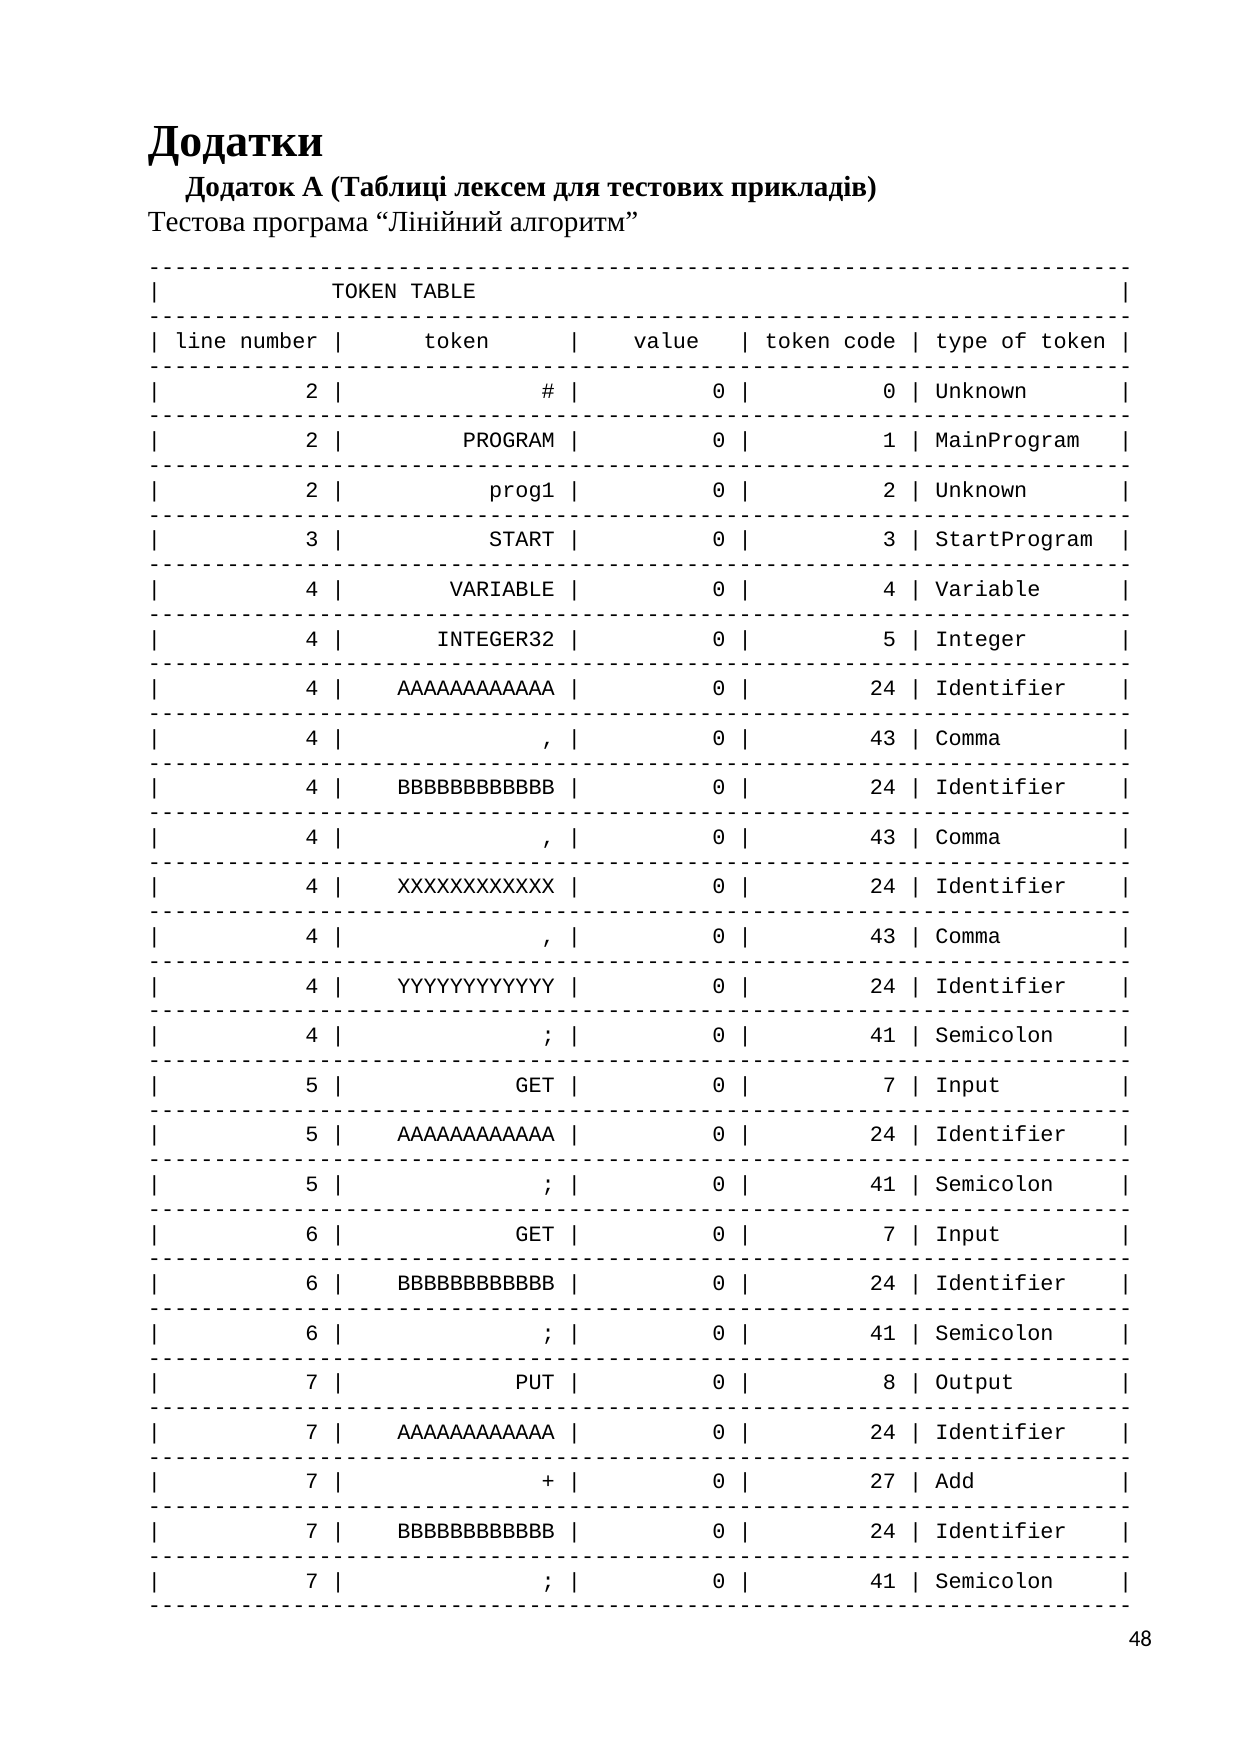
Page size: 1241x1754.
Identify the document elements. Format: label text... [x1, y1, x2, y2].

text | 6 | ; | 0 | 41 | Semicolon | [148, 1322, 1152, 1347]
text | 4 | ; | 0 | 41 | Semicolon | [148, 1024, 1152, 1049]
text --------------------------------------------------------------------------- [148, 1396, 1152, 1421]
text | 4 | YYYYYYYYYYYY | 0 | 24 | Identifier | [148, 975, 1152, 1000]
text | 2 | PROGRAM | 0 | 1 | MainProgram | [148, 429, 1152, 454]
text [148, 1545, 1152, 1570]
text | 4 | INTEGER32 | 0 | 5 | Integer | [148, 628, 1152, 653]
text --------------------------------------------------------------------------- [148, 256, 1152, 281]
text | 4 | VARIABLE | 0 | 4 | Variable | [148, 578, 1152, 603]
text --------------------------------------------------------------------------- [148, 1049, 1152, 1074]
text --------------------------------------------------------------------------- [148, 901, 1152, 925]
text | 2 | prog1 | 0 | 2 | Unknown | [148, 479, 1152, 504]
text --------------------------------------------------------------------------- [148, 950, 1152, 975]
text --------------------------------------------------------------------------- [148, 405, 1152, 429]
text | 4 | BBBBBBBBBBBB | 0 | 24 | Identifier | [148, 777, 1152, 801]
text --------------------------------------------------------------------------- [148, 1446, 1152, 1471]
text --------------------------------------------------------------------------- [148, 1248, 1152, 1272]
text | 6 | BBBBBBBBBBBB | 0 | 24 | Identifier | [148, 1272, 1152, 1297]
text | TOKEN TABLE | [148, 281, 1152, 306]
text --------------------------------------------------------------------------- [148, 1198, 1152, 1223]
text --------------------------------------------------------------------------- [148, 653, 1152, 677]
text --------------------------------------------------------------------------- [148, 306, 1152, 330]
text | 2 | # | 0 | 0 | Unknown | [148, 380, 1152, 405]
text | 5 | AAAAAAAAAAAA | 0 | 24 | Identifier | [148, 1124, 1152, 1148]
text | 4 | , | 0 | 43 | Comma | [148, 826, 1152, 851]
text | 4 | XXXXXXXXXXXX | 0 | 24 | Identifier | [148, 876, 1152, 901]
text --------------------------------------------------------------------------- [148, 553, 1152, 578]
text | 7 | BBBBBBBBBBBB | 0 | 24 | Identifier | [148, 1520, 1152, 1545]
text --------------------------------------------------------------------------- [148, 603, 1152, 628]
text --------------------------------------------------------------------------- [148, 1297, 1152, 1322]
text | 5 | ; | 0 | 41 | Semicolon | [148, 1173, 1152, 1198]
text | 6 | GET | 0 | 7 | Input | [148, 1223, 1152, 1248]
text | 7 | + | 0 | 27 | Add | [148, 1471, 1152, 1496]
text --------------------------------------------------------------------------- [148, 752, 1152, 777]
text --------------------------------------------------------------------------- [148, 504, 1152, 529]
text --------------------------------------------------------------------------- [148, 1496, 1152, 1520]
text | 7 | AAAAAAAAAAAA | 0 | 24 | Identifier | [148, 1421, 1152, 1446]
text --------------------------------------------------------------------------- [148, 1000, 1152, 1024]
text Додаток А (Таблиці лексем для тестових прикладів) [148, 169, 1152, 202]
list Додатки [148, 113, 1152, 166]
text | 7 | PUT | 0 | 8 | Output | [148, 1372, 1152, 1396]
text --------------------------------------------------------------------------- [148, 1347, 1152, 1372]
text | 5 | GET | 0 | 7 | Input | [148, 1074, 1152, 1099]
text --------------------------------------------------------------------------- [148, 454, 1152, 479]
text | 7 | ; | 0 | 41 | Semicolon | [148, 1570, 1152, 1595]
text --------------------------------------------------------------------------- [148, 702, 1152, 727]
text | 4 | AAAAAAAAAAAA | 0 | 24 | Identifier | [148, 677, 1152, 702]
text --------------------------------------------------------------------------- [148, 851, 1152, 876]
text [148, 1595, 1152, 1619]
text --------------------------------------------------------------------------- [148, 1099, 1152, 1124]
text --------------------------------------------------------------------------- [148, 801, 1152, 826]
text --------------------------------------------------------------------------- [148, 1148, 1152, 1173]
text | 4 | , | 0 | 43 | Comma | [148, 925, 1152, 950]
text | line number | token | value | token code | type of token | [148, 330, 1152, 355]
text | 4 | , | 0 | 43 | Comma | [148, 727, 1152, 752]
text | 3 | START | 0 | 3 | StartProgram | [148, 529, 1152, 553]
text --------------------------------------------------------------------------- [148, 355, 1152, 380]
text Тестова програма “Лінійний алгоритм” [148, 204, 1152, 238]
